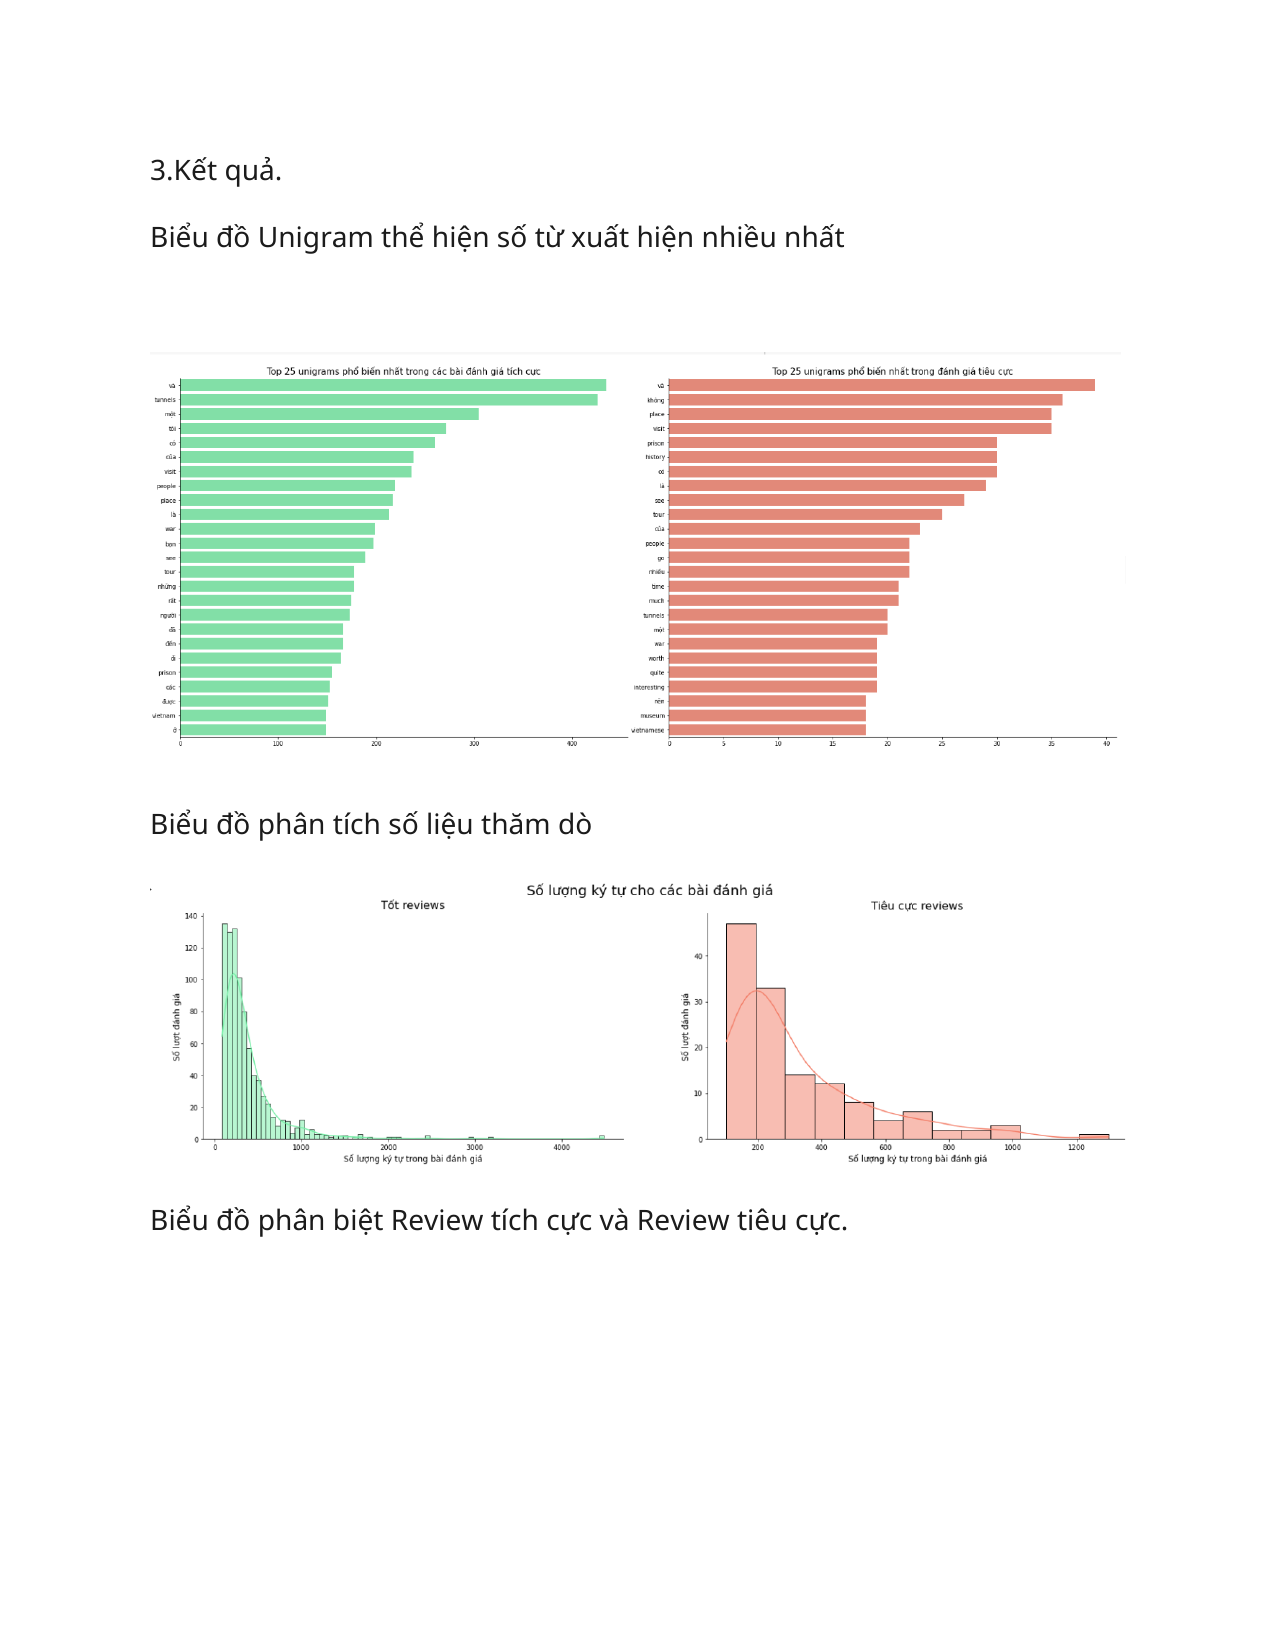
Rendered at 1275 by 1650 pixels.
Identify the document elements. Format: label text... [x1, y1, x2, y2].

text Biểu đồ phân biệt Review tích cực và Review tiêu cực. [150, 1201, 1125, 1239]
picture [150, 871, 1125, 1172]
picture [150, 352, 1125, 776]
text 3.Kết quả. [150, 150, 1125, 188]
text Biểu đồ Unigram thể hiện số từ xuất hiện nhiều nhất [150, 217, 1125, 256]
text Biểu đồ phân tích số liệu thăm dò [150, 804, 1125, 843]
